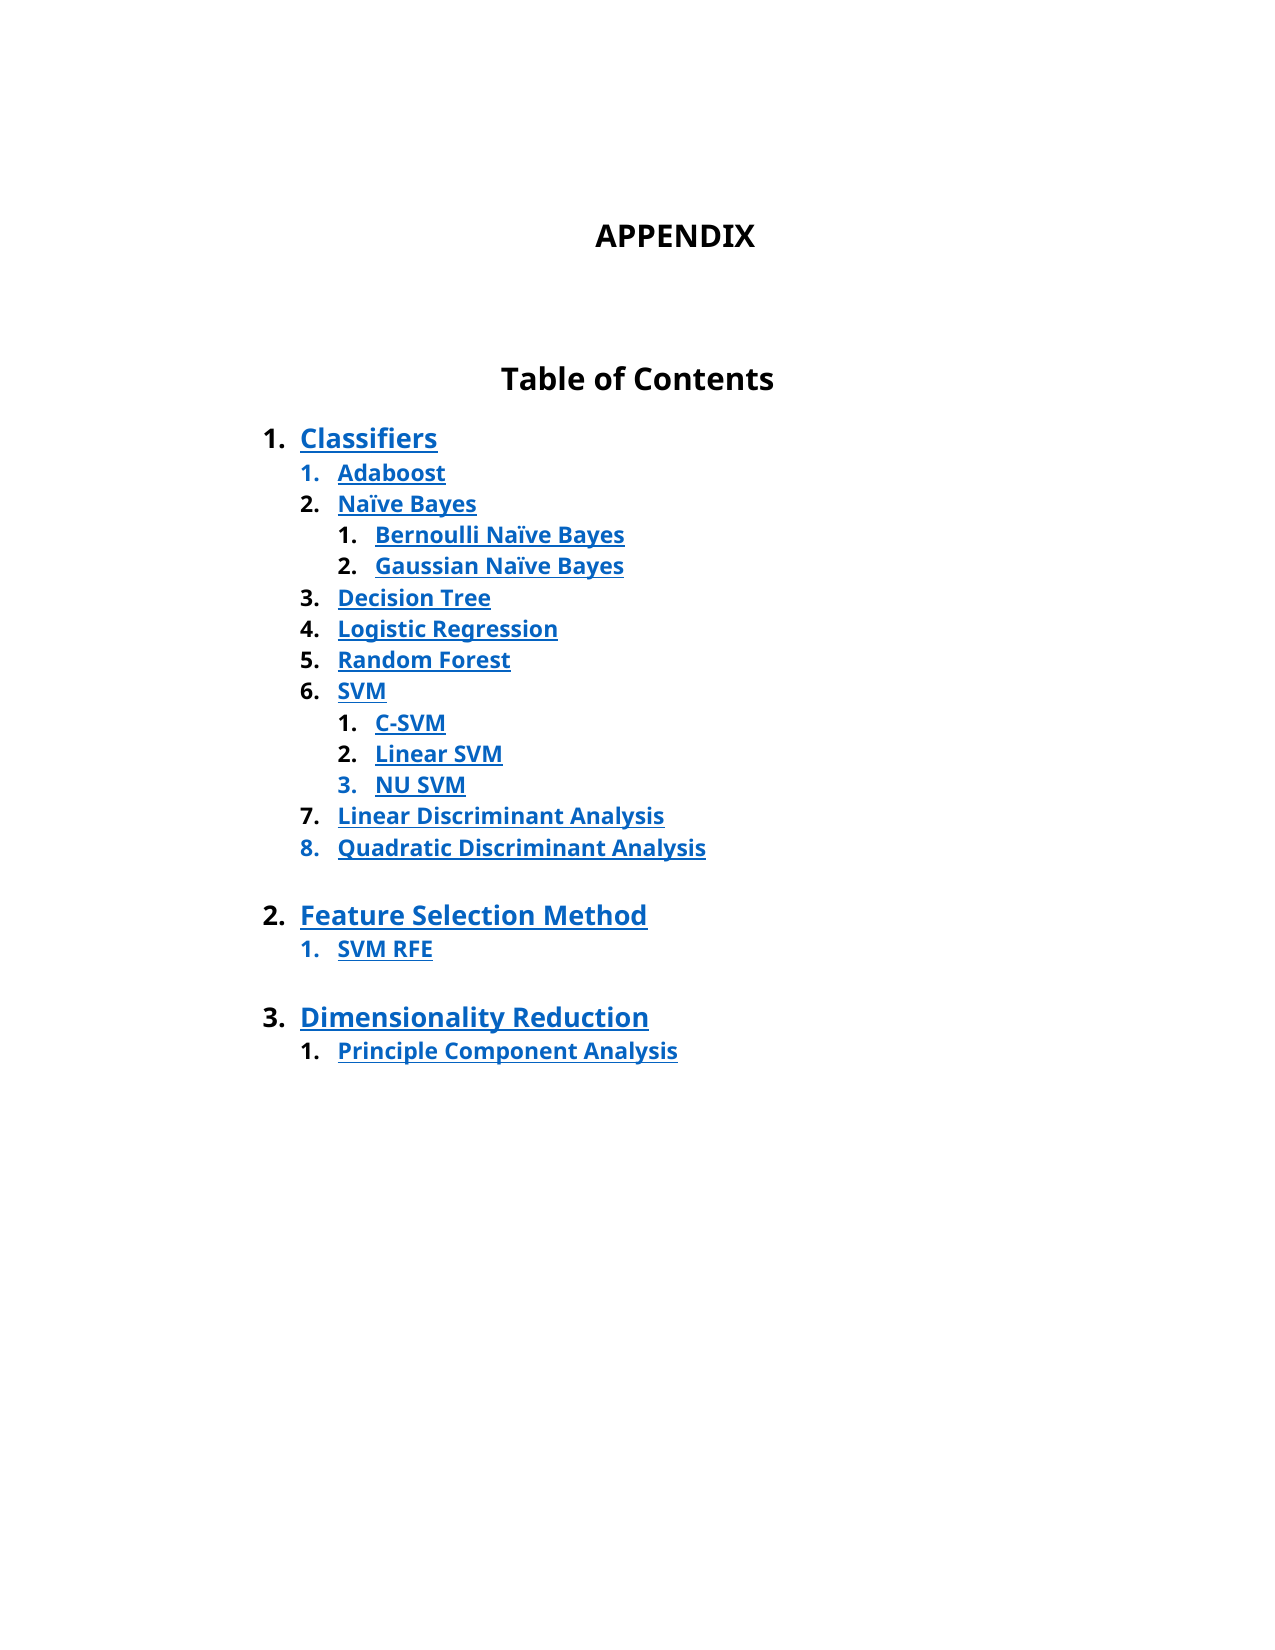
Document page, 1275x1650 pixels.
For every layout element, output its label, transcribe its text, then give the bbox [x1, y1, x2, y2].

list Random Forest [300, 644, 1125, 675]
list Bernoulli Naïve Bayes [337, 519, 1125, 550]
list SVM RFE [300, 933, 1125, 964]
list Dimensionality Reduction [262, 998, 1125, 1035]
text Table of Contents [150, 357, 1125, 399]
list Quadratic Discriminant Analysis [300, 831, 1125, 863]
list Classifiers [262, 419, 1125, 456]
list Naïve Bayes [300, 488, 1125, 519]
list Principle Component Analysis [300, 1035, 1125, 1066]
list Decision Tree [300, 581, 1125, 613]
list Feature Selection Method [262, 896, 1125, 933]
list C-SVM [337, 706, 1125, 738]
list APPENDIX [225, 214, 1125, 256]
list NU SVM [337, 769, 1125, 800]
list Linear SVM [337, 738, 1125, 769]
list Adaboost [300, 456, 1125, 488]
list SVM [300, 675, 1125, 706]
list Logistic Regression [300, 613, 1125, 644]
list Gaussian Naïve Bayes [337, 550, 1125, 581]
list Linear Discriminant Analysis [300, 800, 1125, 831]
